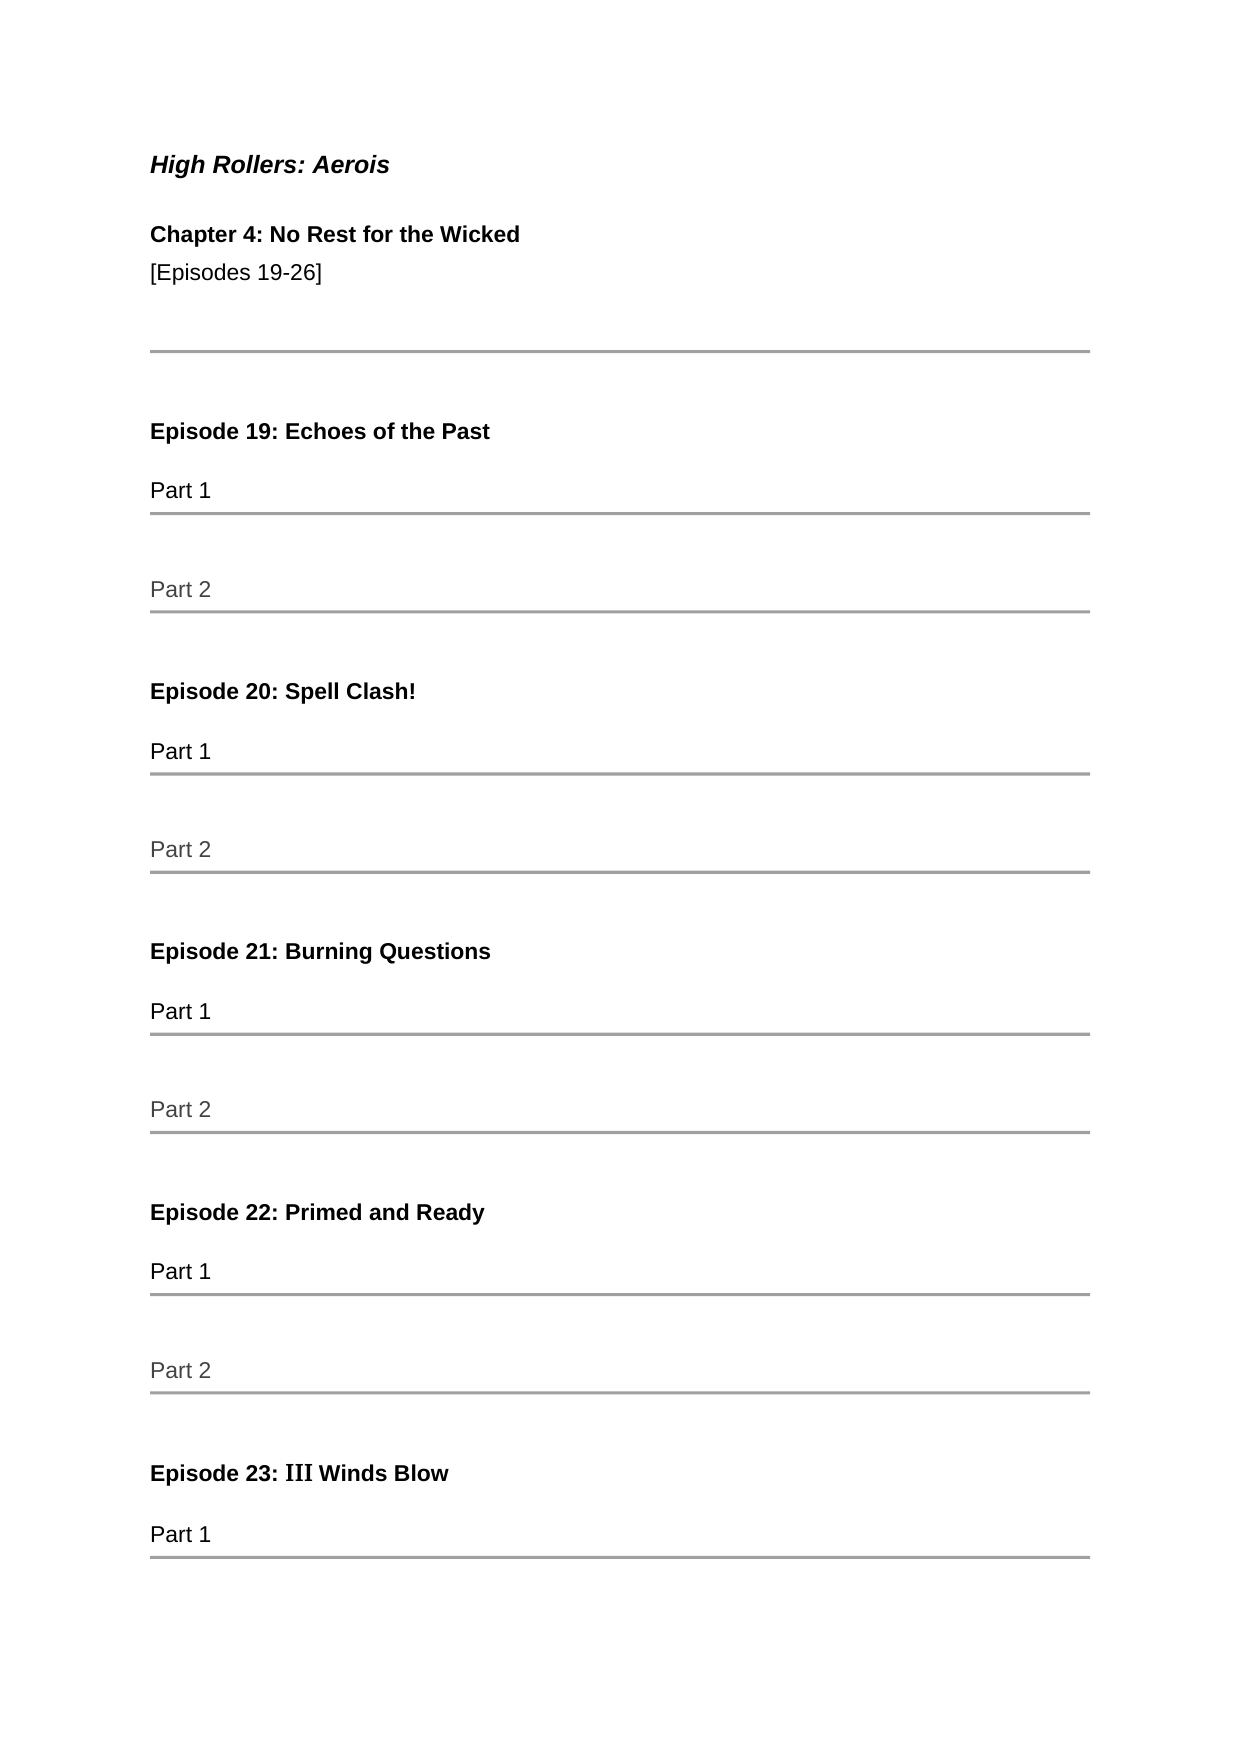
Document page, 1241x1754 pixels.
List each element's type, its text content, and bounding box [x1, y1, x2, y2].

subtitle Chapter 4: No Rest for the Wicked [150, 221, 1090, 247]
subtitle Episode 19: Echoes of the Past [150, 418, 1090, 444]
subtitle Part 1 [150, 998, 1090, 1024]
subtitle Part 1 [150, 1258, 1090, 1285]
subtitle Part 1 [150, 477, 1090, 504]
subtitle Part 2 [150, 576, 1090, 602]
subtitle Part 2 [150, 836, 1090, 862]
subtitle Part 1 [150, 1521, 1090, 1547]
text [Episodes 19-26] [150, 259, 1090, 286]
subtitle Part 2 [150, 1357, 1090, 1383]
subtitle Episode 20: Spell Clash! [150, 678, 1090, 704]
subtitle Episode 22: Primed and Ready [150, 1199, 1090, 1225]
subtitle Part 1 [150, 738, 1090, 764]
text High Rollers: Aerois [150, 150, 1090, 179]
subtitle Episode 21: Burning Questions [150, 938, 1090, 965]
subtitle Episode 23: III Winds Blow [150, 1459, 1090, 1488]
subtitle Part 2 [150, 1096, 1090, 1123]
